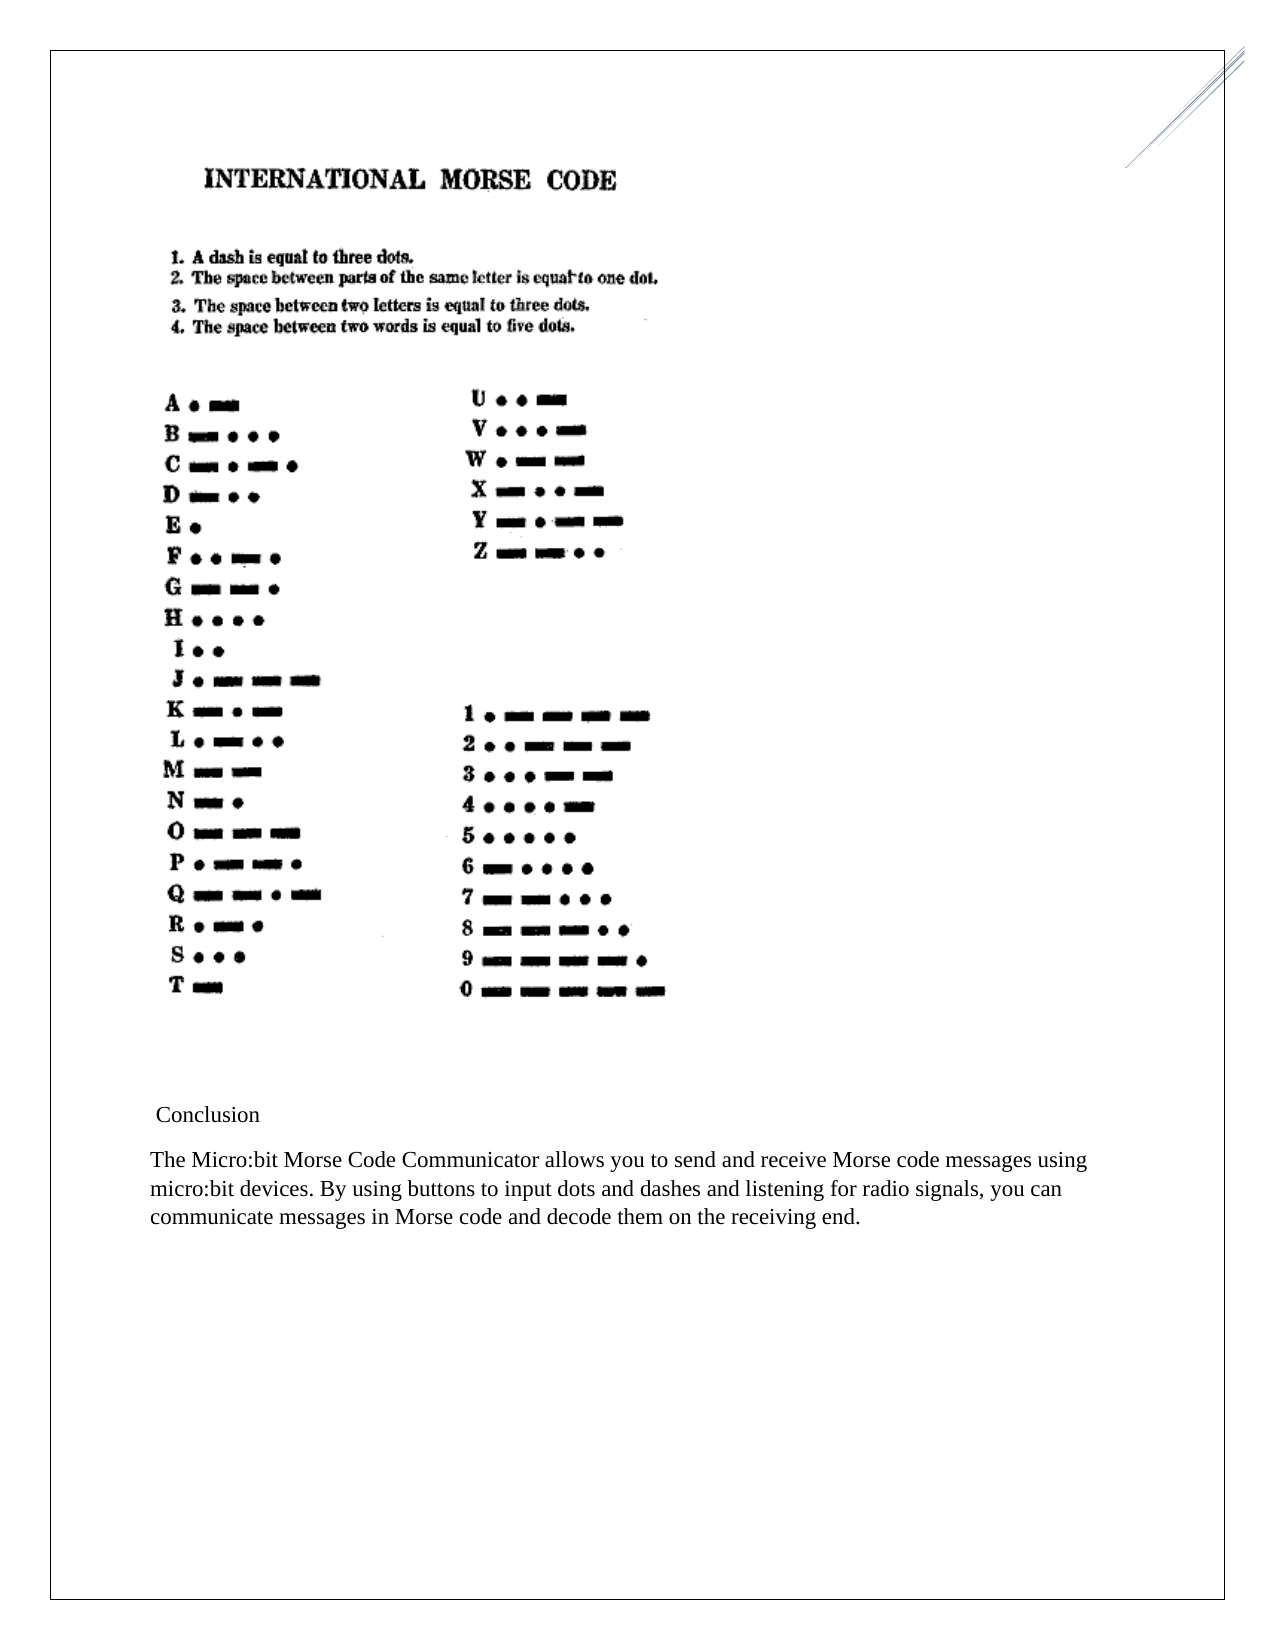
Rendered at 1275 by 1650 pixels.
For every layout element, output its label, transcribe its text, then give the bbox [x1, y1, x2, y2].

text The Micro:bit Morse Code Communicator allows you to send and receive Morse code messages using micro:bit devices. By using buttons to input dots and dashes and listening for radio signals, you can communicate messages in Morse code and decode them on the receiving end. [150, 1146, 1125, 1230]
text Conclusion [150, 1101, 1125, 1128]
picture [150, 150, 674, 1009]
